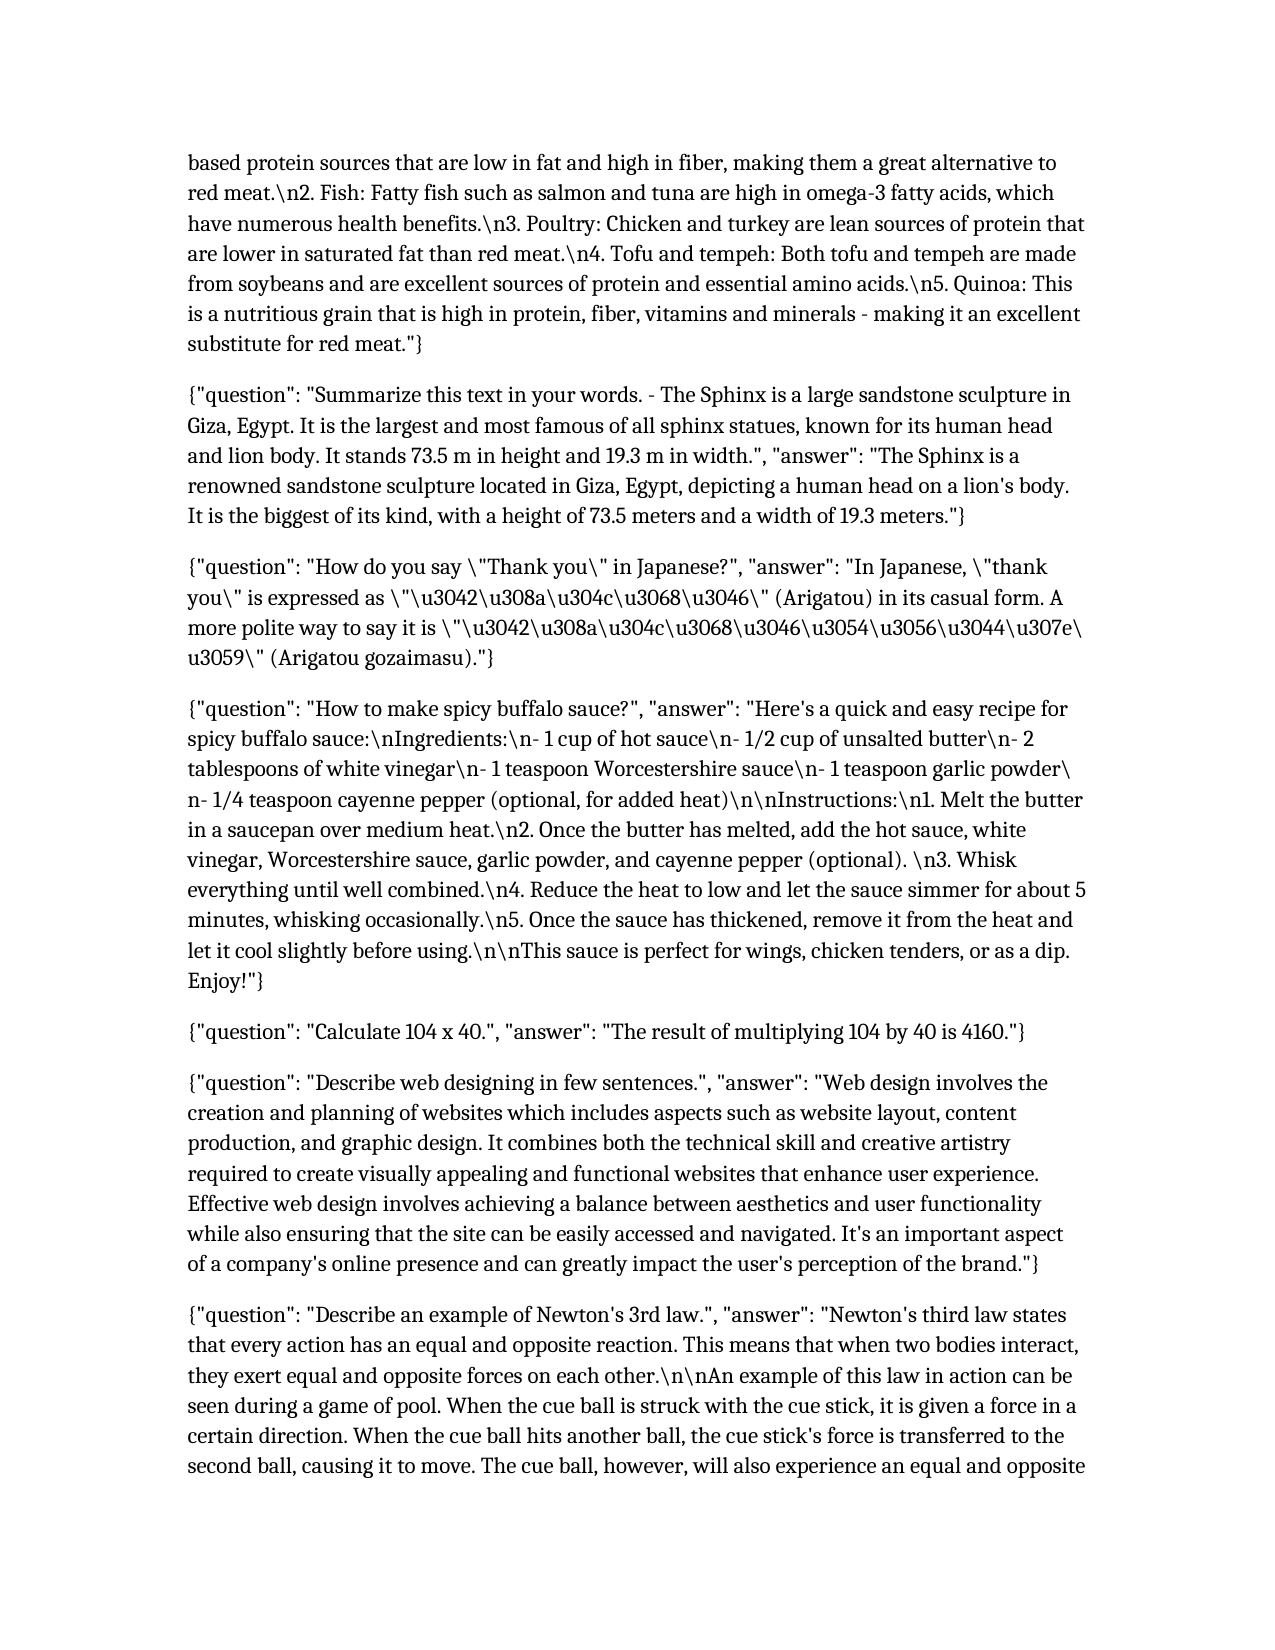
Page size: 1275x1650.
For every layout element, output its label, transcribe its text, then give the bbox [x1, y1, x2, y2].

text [187, 1302, 1087, 1479]
text {"question": "How to make spicy buffalo sauce?", "answer": "Here's a quick and easy recipe for spicy buffalo sauce:\nIngredients:\n- 1 cup of hot sauce\n- 1/2 cup of unsalted butter\n- 2 tablespoons of white vinegar\n- 1 teaspoon Worcestershire sauce\n- 1 teaspoon garlic powder\n- 1/4 teaspoon cayenne pepper (optional, for added heat)\n\nInstructions:\n1. Melt the butter in a saucepan over medium heat.\n2. Once the butter has melted, add the hot sauce, white vinegar, Worcestershire sauce, garlic powder, and cayenne pepper (optional). \n3. Whisk everything until well combined.\n4. Reduce the heat to low and let the sauce simmer for about 5 minutes, whisking occasionally.\n5. Once the sauce has thickened, remove it from the heat and let it cool slightly before using.\n\nThis sauce is perfect for wings, chicken tenders, or as a dip. Enjoy!"} [187, 696, 1087, 994]
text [187, 150, 1087, 358]
text {"question": "Describe web designing in few sentences.", "answer": "Web design involves the creation and planning of websites which includes aspects such as website layout, content production, and graphic design. It combines both the technical skill and creative artistry required to create visually appealing and functional websites that enhance user experience. Effective web design involves achieving a balance between aesthetics and user functionality while also ensuring that the site can be easily accessed and navigated. It's an important aspect of a company's online presence and can greatly impact the user's perception of the brand."} [187, 1070, 1087, 1277]
text {"question": "How do you say \"Thank you\" in Japanese?", "answer": "In Japanese, \"thank you\" is expressed as \"\u3042\u308a\u304c\u3068\u3046\" (Arigatou) in its casual form. A more polite way to say it is \"\u3042\u308a\u304c\u3068\u3046\u3054\u3056\u3044\u307e\u3059\" (Arigatou gozaimasu)."} [187, 554, 1087, 671]
text {"question": "Summarize this text in your words. - The Sphinx is a large sandstone sculpture in Giza, Egypt. It is the largest and most famous of all sphinx statues, known for its human head and lion body. It stands 73.5 m in height and 19.3 m in width.", "answer": "The Sphinx is a renowned sandstone sculpture located in Giza, Egypt, depicting a human head on a lion's body. It is the biggest of its kind, with a height of 73.5 meters and a width of 19.3 meters."} [187, 382, 1087, 529]
text {"question": "Calculate 104 x 40.", "answer": "The result of multiplying 104 by 40 is 4160."} [187, 1019, 1087, 1045]
